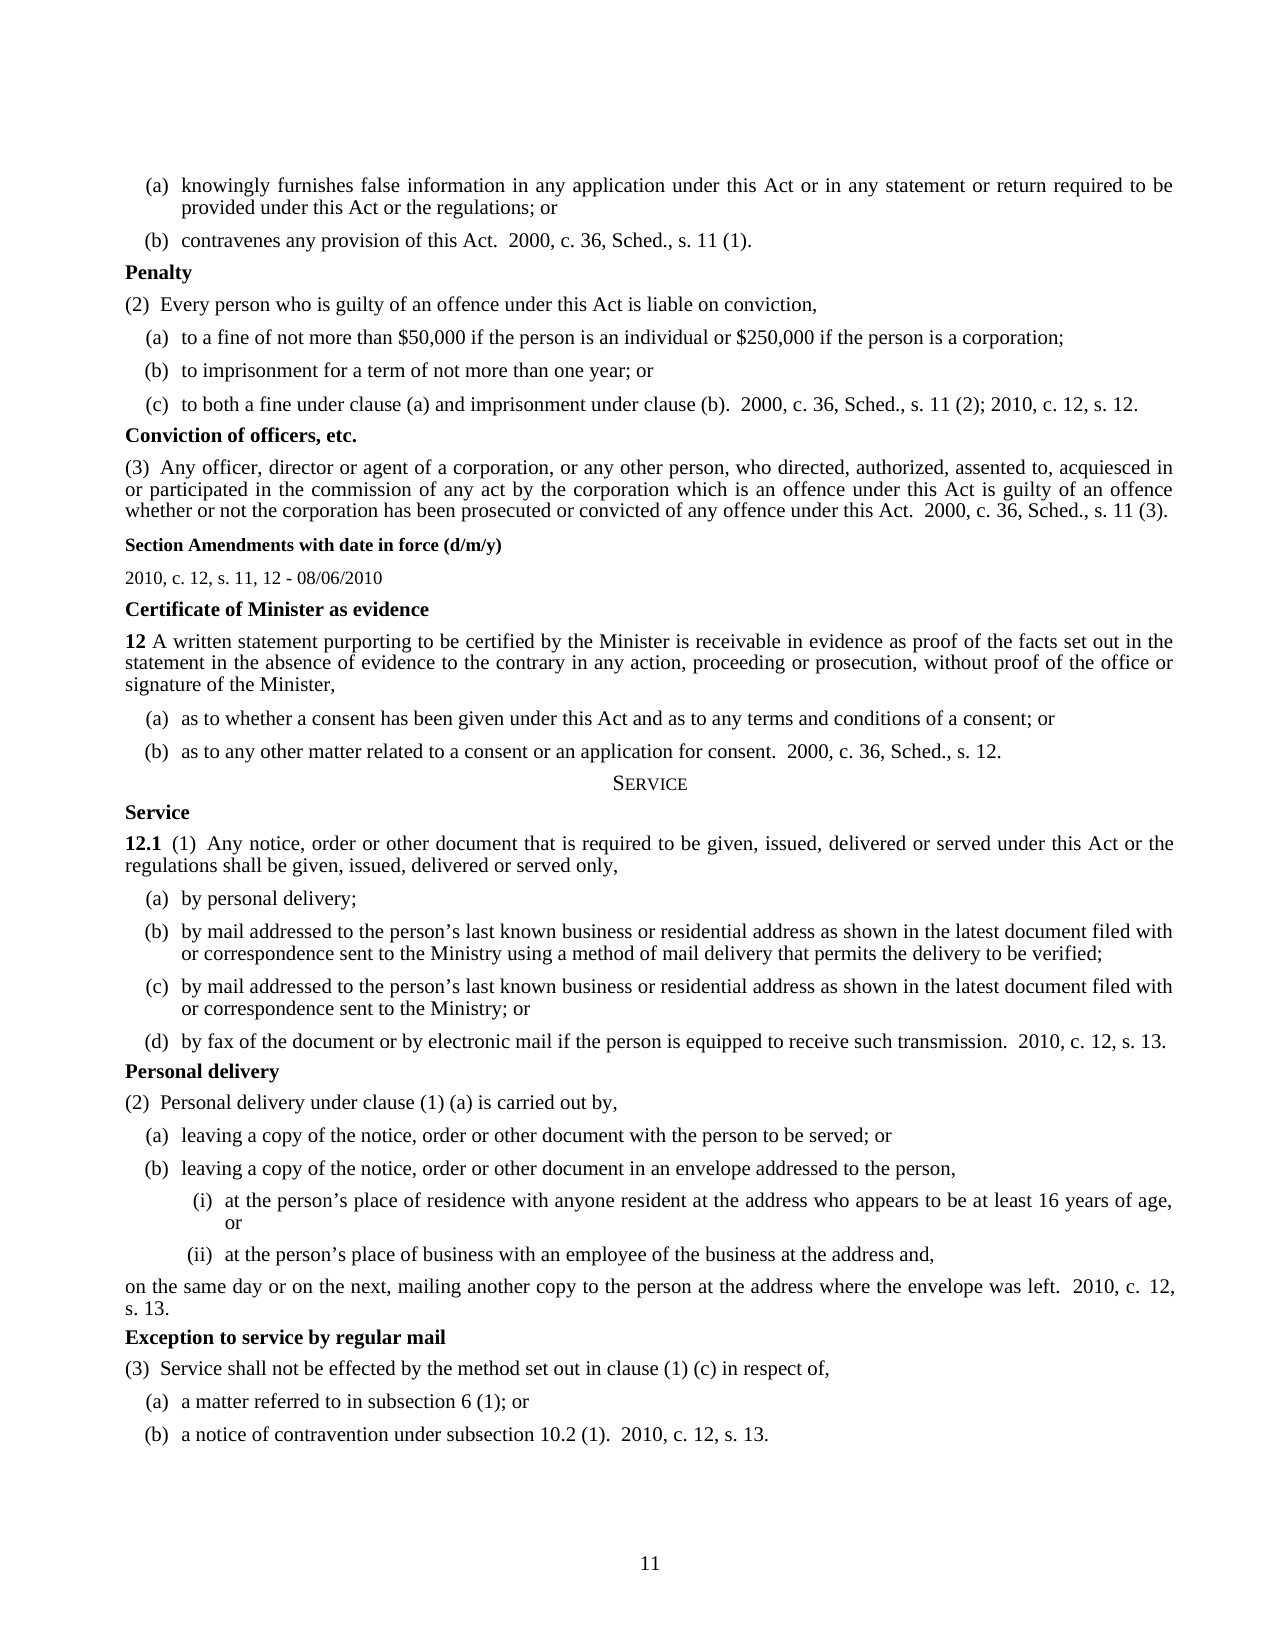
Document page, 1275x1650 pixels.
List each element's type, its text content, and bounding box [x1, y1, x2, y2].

text (a) a matter referred to in subsection 6 (1); or [125, 1391, 1175, 1413]
text Service [125, 804, 1175, 823]
text (2) Every person who is guilty of an offence under this Act is liable on conviction, [125, 293, 1175, 315]
text (i) at the person’s place of residence with anyone resident at the address who appears to be at least 16 years of age, or [125, 1190, 1175, 1234]
text (ii) at the person’s place of business with an employee of the business at the address and, [125, 1243, 1175, 1265]
text (b) contravenes any provision of this Act. 2000, c. 36, Sched., s. 11 (1). [125, 230, 1175, 252]
text 12 A written statement purporting to be certified by the Minister is receivable in evidence as proof of the facts set out in the statement in the absence of evidence to the contrary in any action, proceeding or prosecution, without proof of the office or signature of the Minister, [125, 631, 1175, 696]
text (b) a notice of contravention under subsection 10.2 (1). 2010, c. 12, s. 13. [125, 1424, 1175, 1446]
text on the same day or on the next, mailing another copy to the person at the address where the envelope was left. 2010, c. 12, s. 13. [125, 1276, 1175, 1319]
text (d) by fax of the document or by electronic mail if the person is equipped to receive such transmission. 2010, c. 12, s. 13. [125, 1031, 1175, 1053]
text Penalty [125, 264, 1175, 283]
text Conviction of officers, etc. [125, 428, 1175, 447]
text (a) leaving a copy of the notice, order or other document with the person to be served; or [125, 1125, 1175, 1147]
text (c) to both a fine under clause (a) and imprisonment under clause (b). 2000, c. 36, Sched., s. 11 (2); 2010, c. 12, s. 12. [125, 393, 1175, 415]
subtitle Service [125, 772, 1175, 794]
text (a) knowingly furnishes false information in any application under this Act or in any statement or return required to be provided under this Act or the regulations; or [125, 175, 1175, 218]
text 12.1 (1) Any notice, order or other document that is required to be given, issued, delivered or served under this Act or the regulations shall be given, issued, delivered or served only, [125, 833, 1175, 876]
text (a) to a fine of not more than $50,000 if the person is an individual or $250,000 if the person is a corporation; [125, 327, 1175, 349]
text (3) Service shall not be effected by the method set out in clause (1) (c) in respect of, [125, 1358, 1175, 1379]
text Personal delivery [125, 1063, 1175, 1082]
text (3) Any officer, director or agent of a corporation, or any other person, who directed, authorized, assented to, acquiesced in or participated in the commission of any act by the corporation which is an offence under this Act is guilty of an offence whether or not the corporation has been prosecuted or convicted of any offence under this Act. 2000, c. 36, Sched., s. 11 (3). [125, 457, 1175, 522]
text (b) as to any other matter related to a consent or an application for consent. 2000, c. 36, Sched., s. 12. [125, 741, 1175, 763]
text (b) to imprisonment for a term of not more than one year; or [125, 360, 1175, 382]
text (2) Personal delivery under clause (1) (a) is carried out by, [125, 1092, 1175, 1113]
text (b) leaving a copy of the notice, order or other document in an envelope addressed to the person, [125, 1158, 1175, 1180]
text Exception to service by regular mail [125, 1329, 1175, 1348]
text (c) by mail addressed to the person’s last known business or residential address as shown in the latest document filed with or correspondence sent to the Ministry; or [125, 976, 1175, 1020]
text (a) by personal delivery; [125, 888, 1175, 910]
text Section Amendments with date in force (d/m/y) [125, 534, 1175, 556]
text (a) as to whether a consent has been given under this Act and as to any terms and conditions of a consent; or [125, 707, 1175, 729]
text Certificate of Minister as evidence [125, 601, 1175, 620]
text (b) by mail addressed to the person’s last known business or residential address as shown in the latest document filed with or correspondence sent to the Ministry using a method of mail delivery that permits the delivery to be verified; [125, 921, 1175, 965]
text 2010, c. 12, s. 11, 12 - 08/06/2010 [125, 567, 1175, 589]
